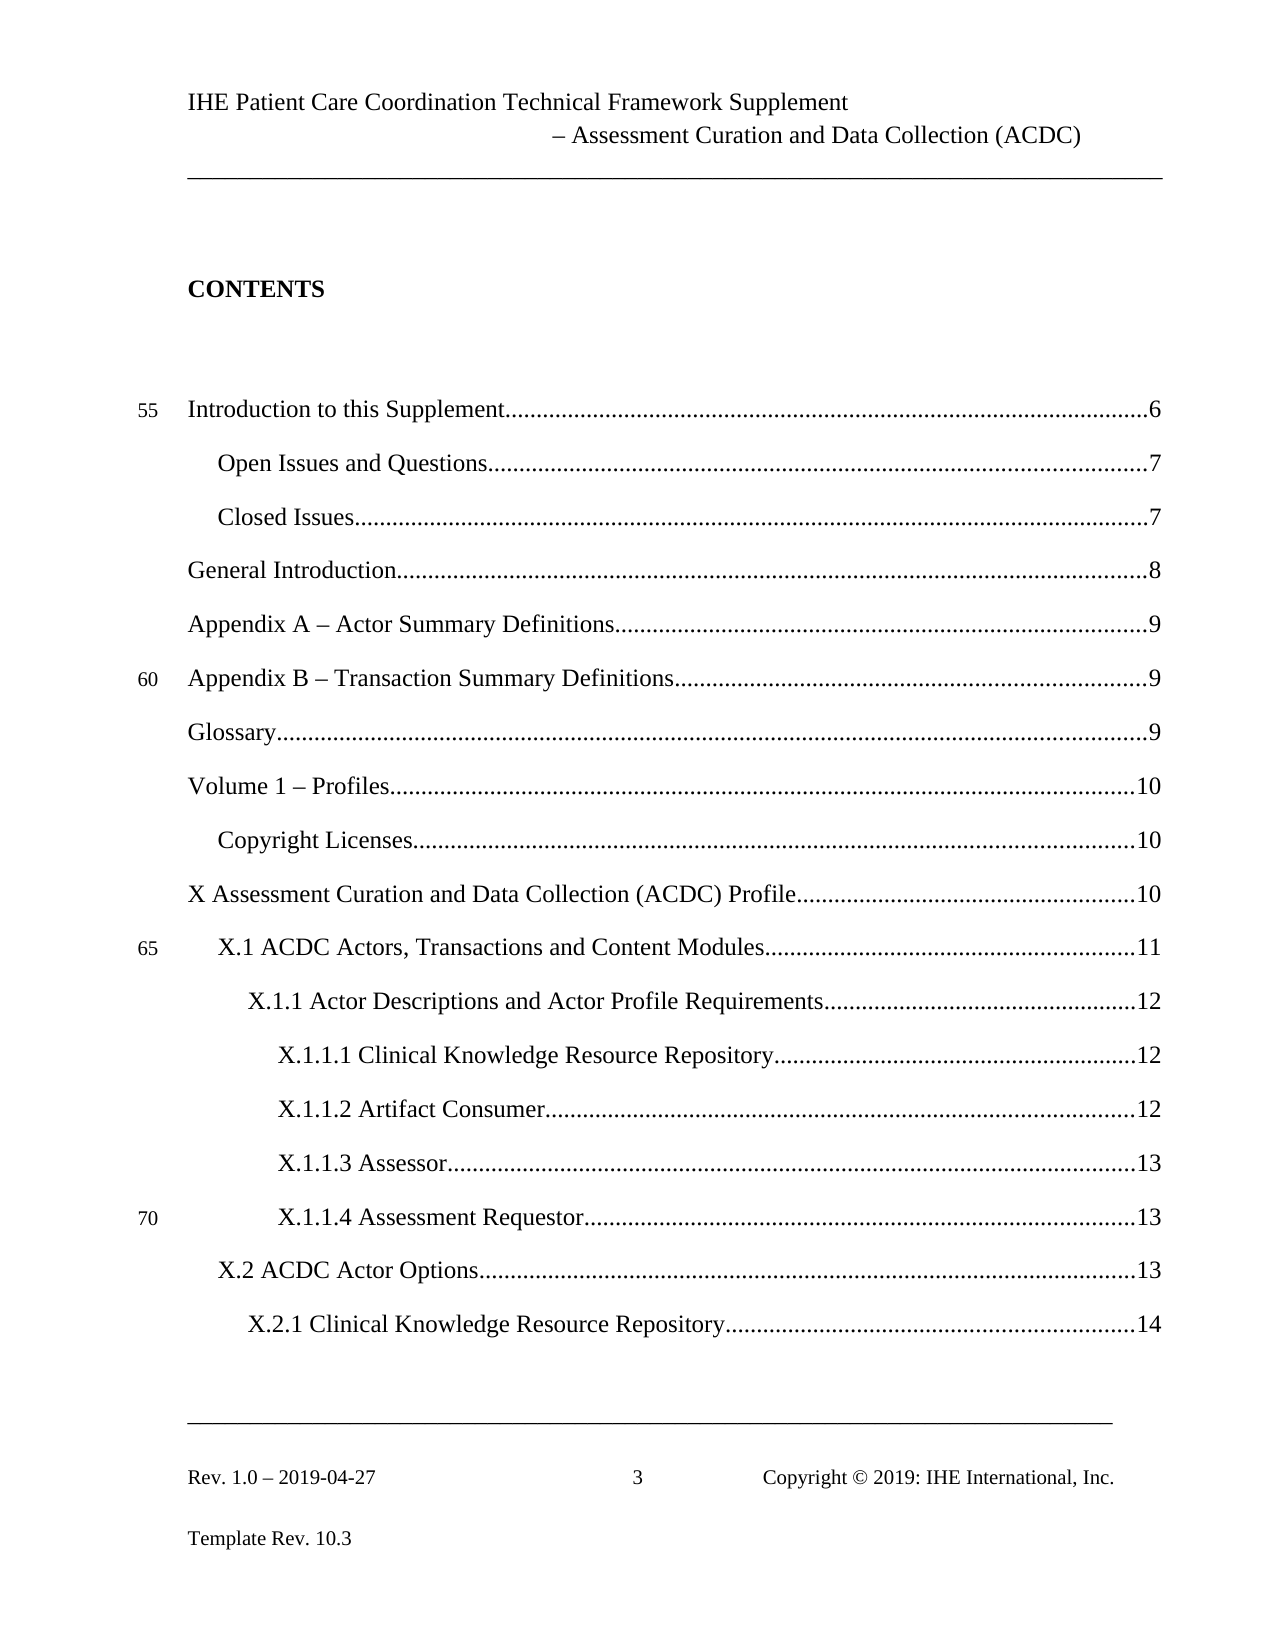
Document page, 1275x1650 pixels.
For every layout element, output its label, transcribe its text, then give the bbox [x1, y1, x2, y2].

text Introduction to this Supplement 6 [187, 394, 1162, 423]
text X.2 ACDC Actor Options 13 [217, 1256, 1162, 1284]
text X.1.1.1 Clinical Knowledge Resource Repository 12 [277, 1040, 1162, 1069]
text Open Issues and Questions 7 [217, 448, 1162, 477]
text X Assessment Curation and Data Collection (ACDC) Profile 10 [187, 879, 1162, 907]
text Appendix B – Transaction Summary Definitions 9 [187, 663, 1162, 692]
text X.1.1.3 Assessor 13 [277, 1148, 1162, 1177]
text Appendix A – Actor Summary Definitions 9 [187, 609, 1162, 638]
text X.1.1 Actor Descriptions and Actor Profile Requirements 12 [247, 986, 1162, 1015]
text Glossary 9 [187, 717, 1162, 746]
text Closed Issues 7 [217, 502, 1162, 530]
text X.1.1.2 Artifact Consumer 12 [277, 1094, 1162, 1123]
text Copyright Licenses 10 [217, 825, 1162, 853]
text X.1.1.4 Assessment Requestor 13 [277, 1202, 1162, 1231]
text Volume 1 – Profiles 10 [187, 771, 1162, 800]
text X.2.1 Clinical Knowledge Resource Repository 14 [247, 1309, 1162, 1338]
text General Introduction 8 [187, 556, 1162, 584]
subtitle CONTENTS [187, 274, 1162, 302]
text X.1 ACDC Actors, Transactions and Content Modules 11 [217, 932, 1162, 961]
